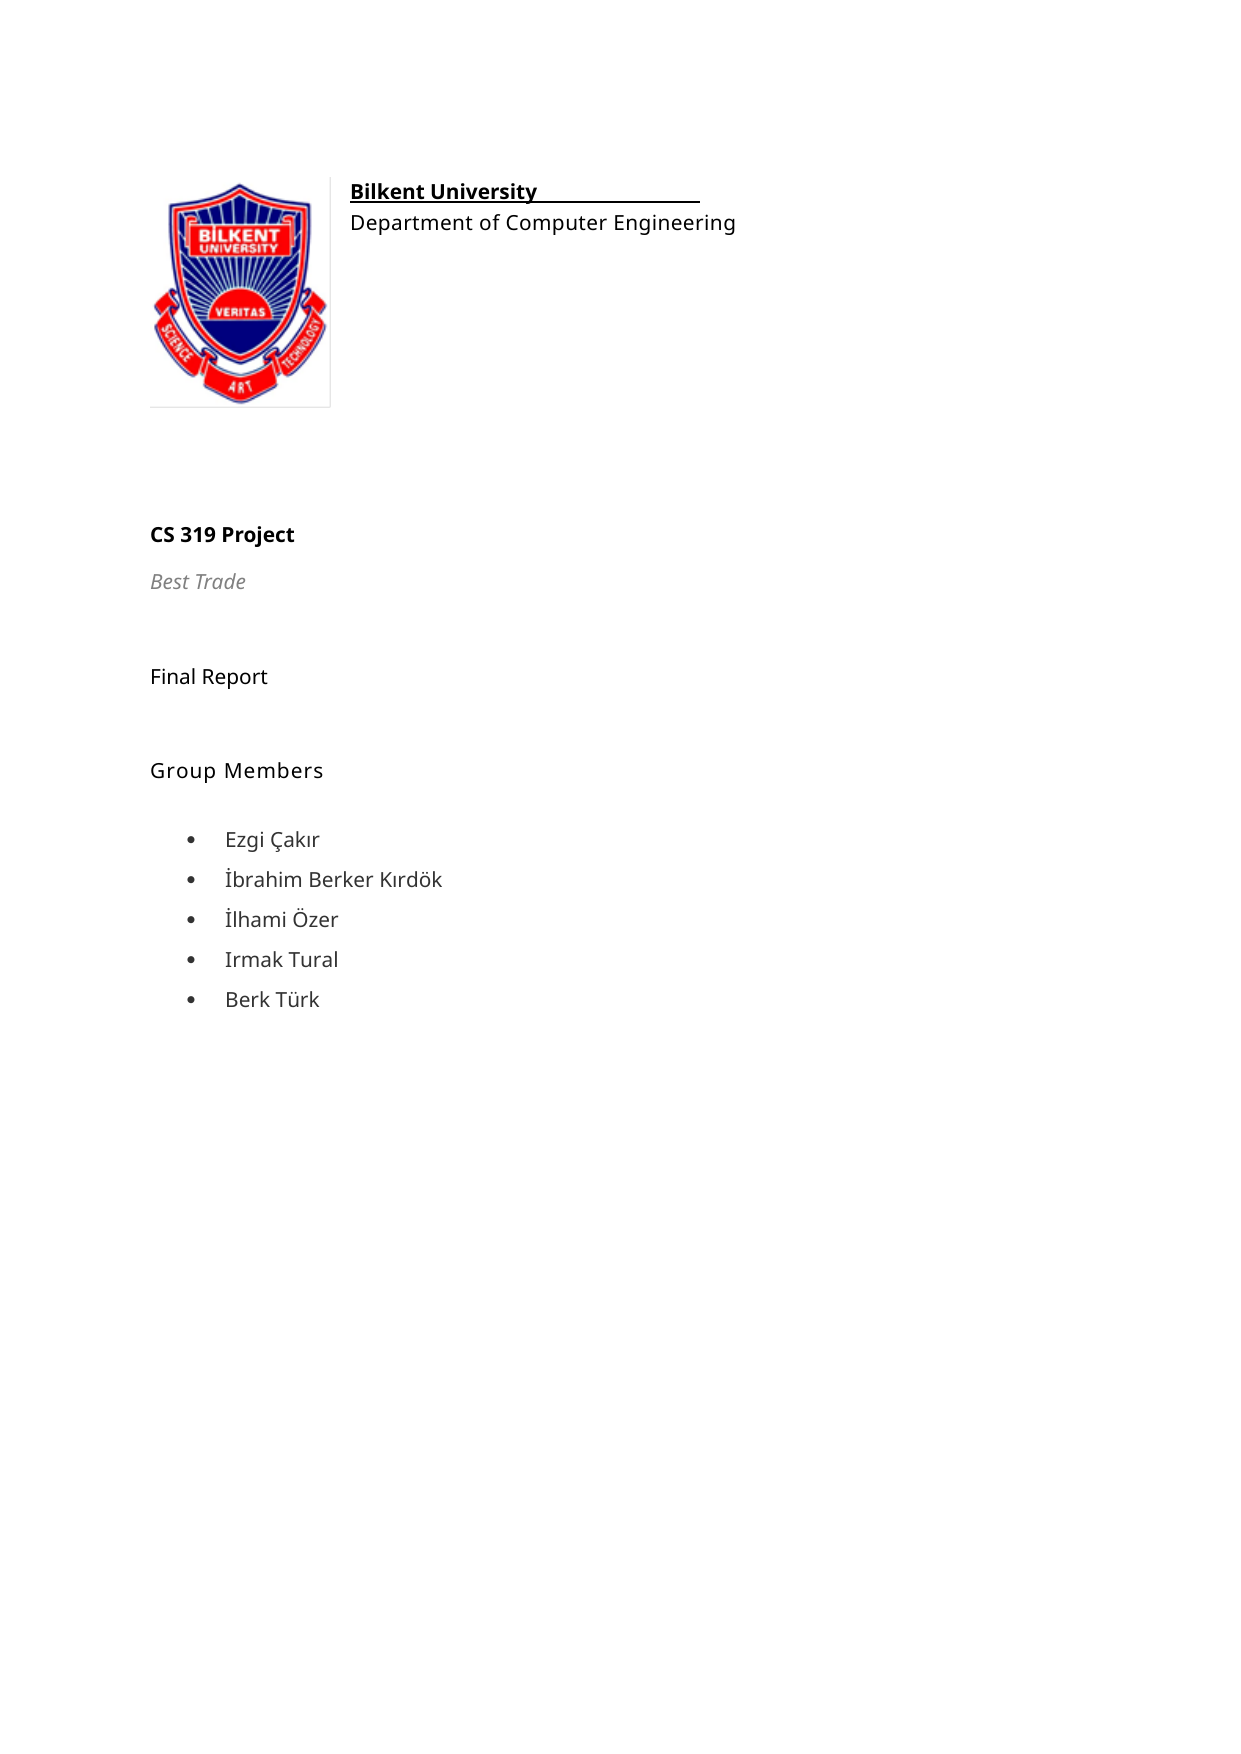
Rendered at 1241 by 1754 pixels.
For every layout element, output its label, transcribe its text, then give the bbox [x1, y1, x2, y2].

text Best Trade [150, 567, 1090, 596]
text Bilkent University [332, 177, 1090, 206]
list İlhami Özer [187, 894, 1090, 934]
list Irmak Tural [187, 934, 1090, 974]
list Berk Türk [187, 974, 1090, 1014]
picture [150, 177, 332, 409]
list Ezgi Çakır [187, 814, 1090, 854]
text Final Report [150, 662, 1090, 690]
text CS 319 Project [150, 520, 1090, 548]
text Group Members [150, 756, 1090, 785]
list İbrahim Berker Kırdök [187, 854, 1090, 894]
text Department of Computer Engineering [332, 208, 1090, 236]
